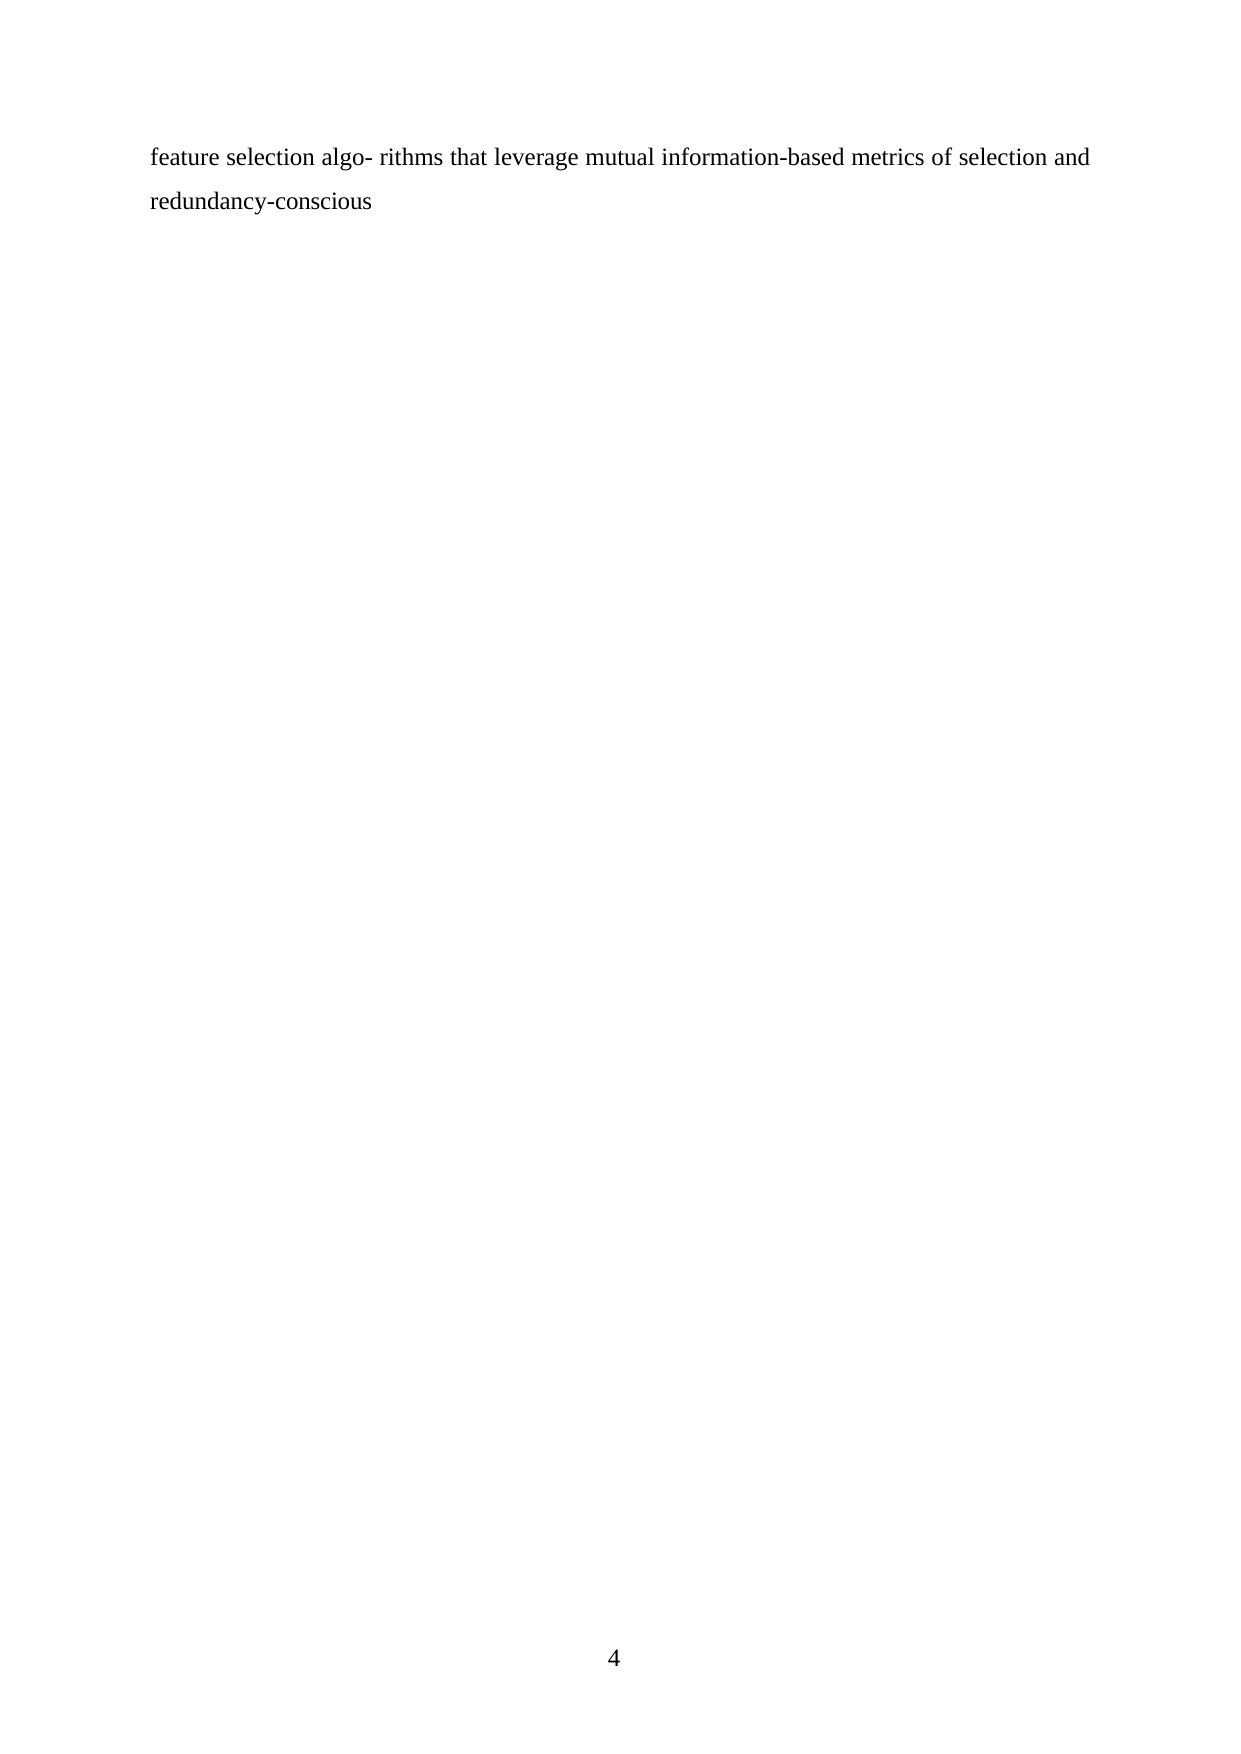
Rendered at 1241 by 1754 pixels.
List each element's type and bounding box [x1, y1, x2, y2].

text [150, 142, 1091, 215]
